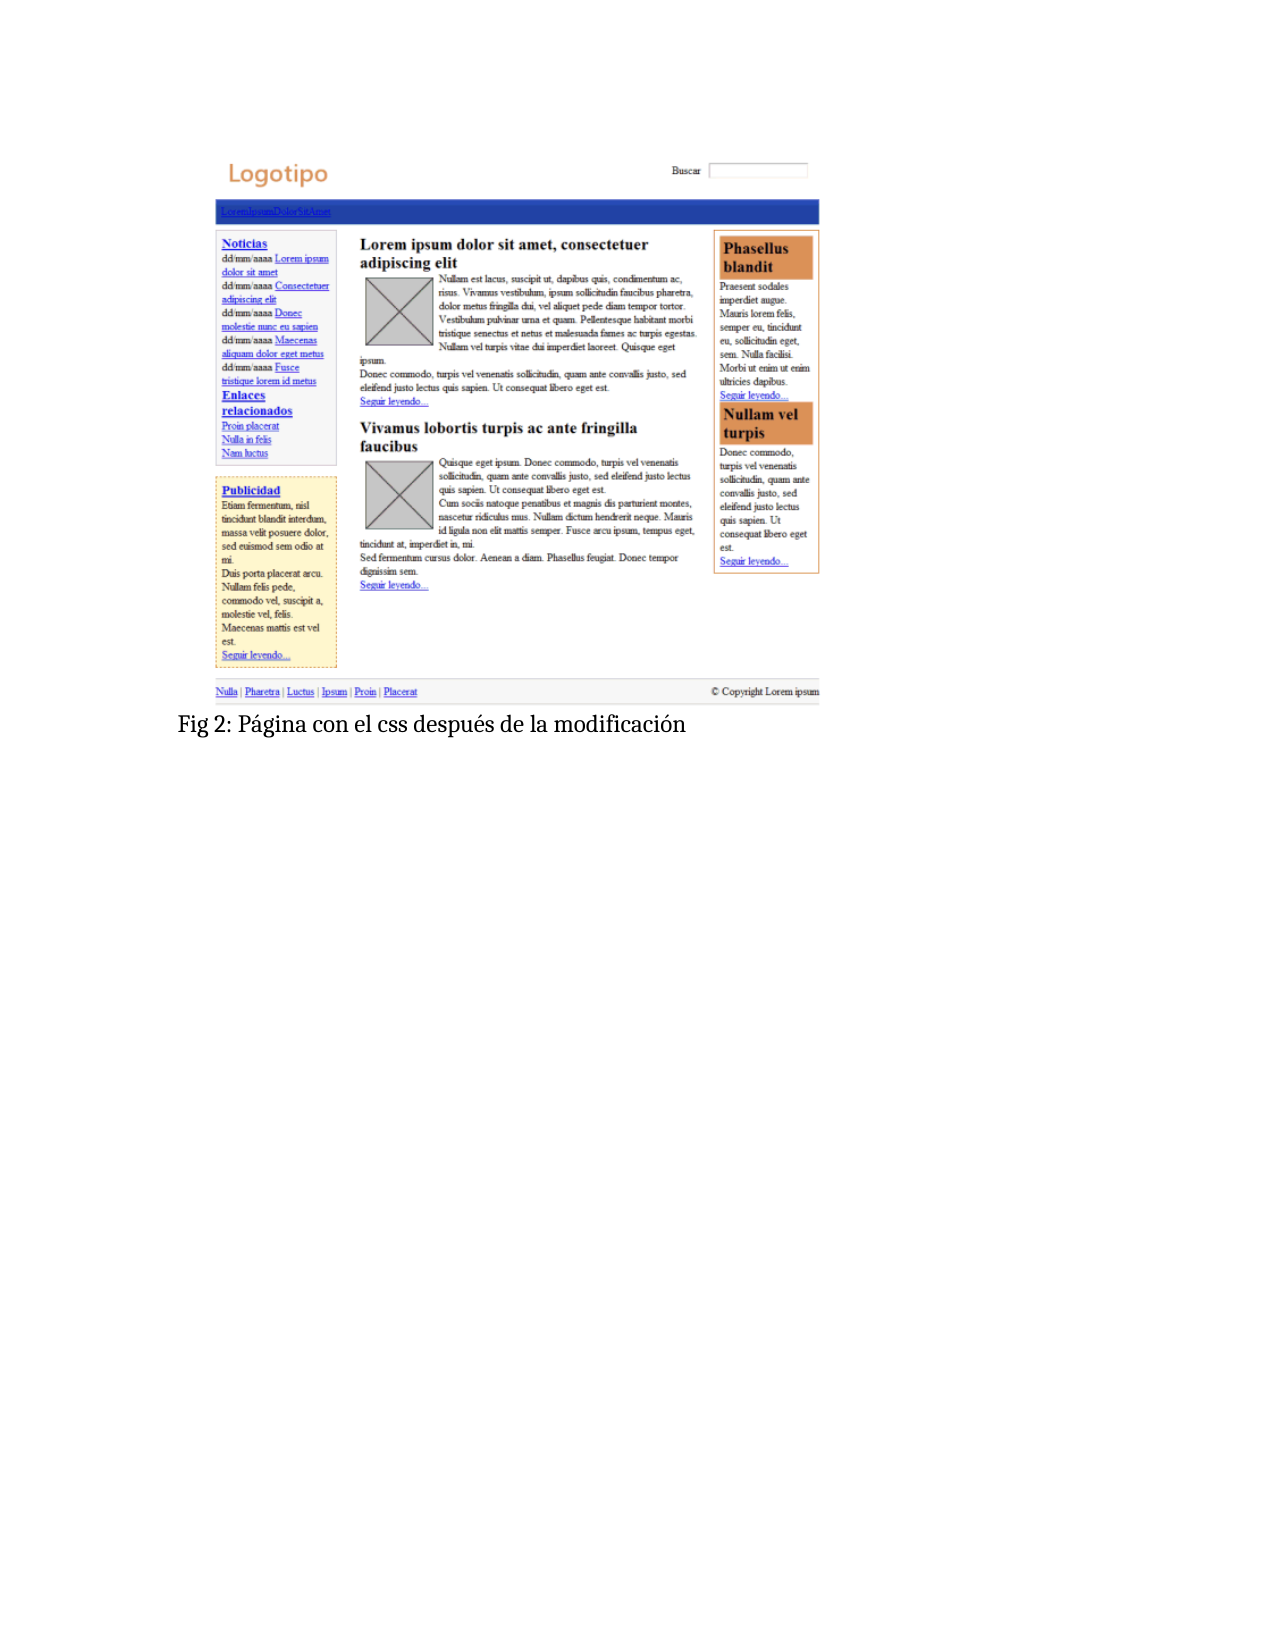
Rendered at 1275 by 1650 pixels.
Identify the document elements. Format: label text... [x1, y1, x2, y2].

picture [177, 147, 858, 710]
text Fig 2: Página con el css después de la modificación [177, 710, 1098, 738]
